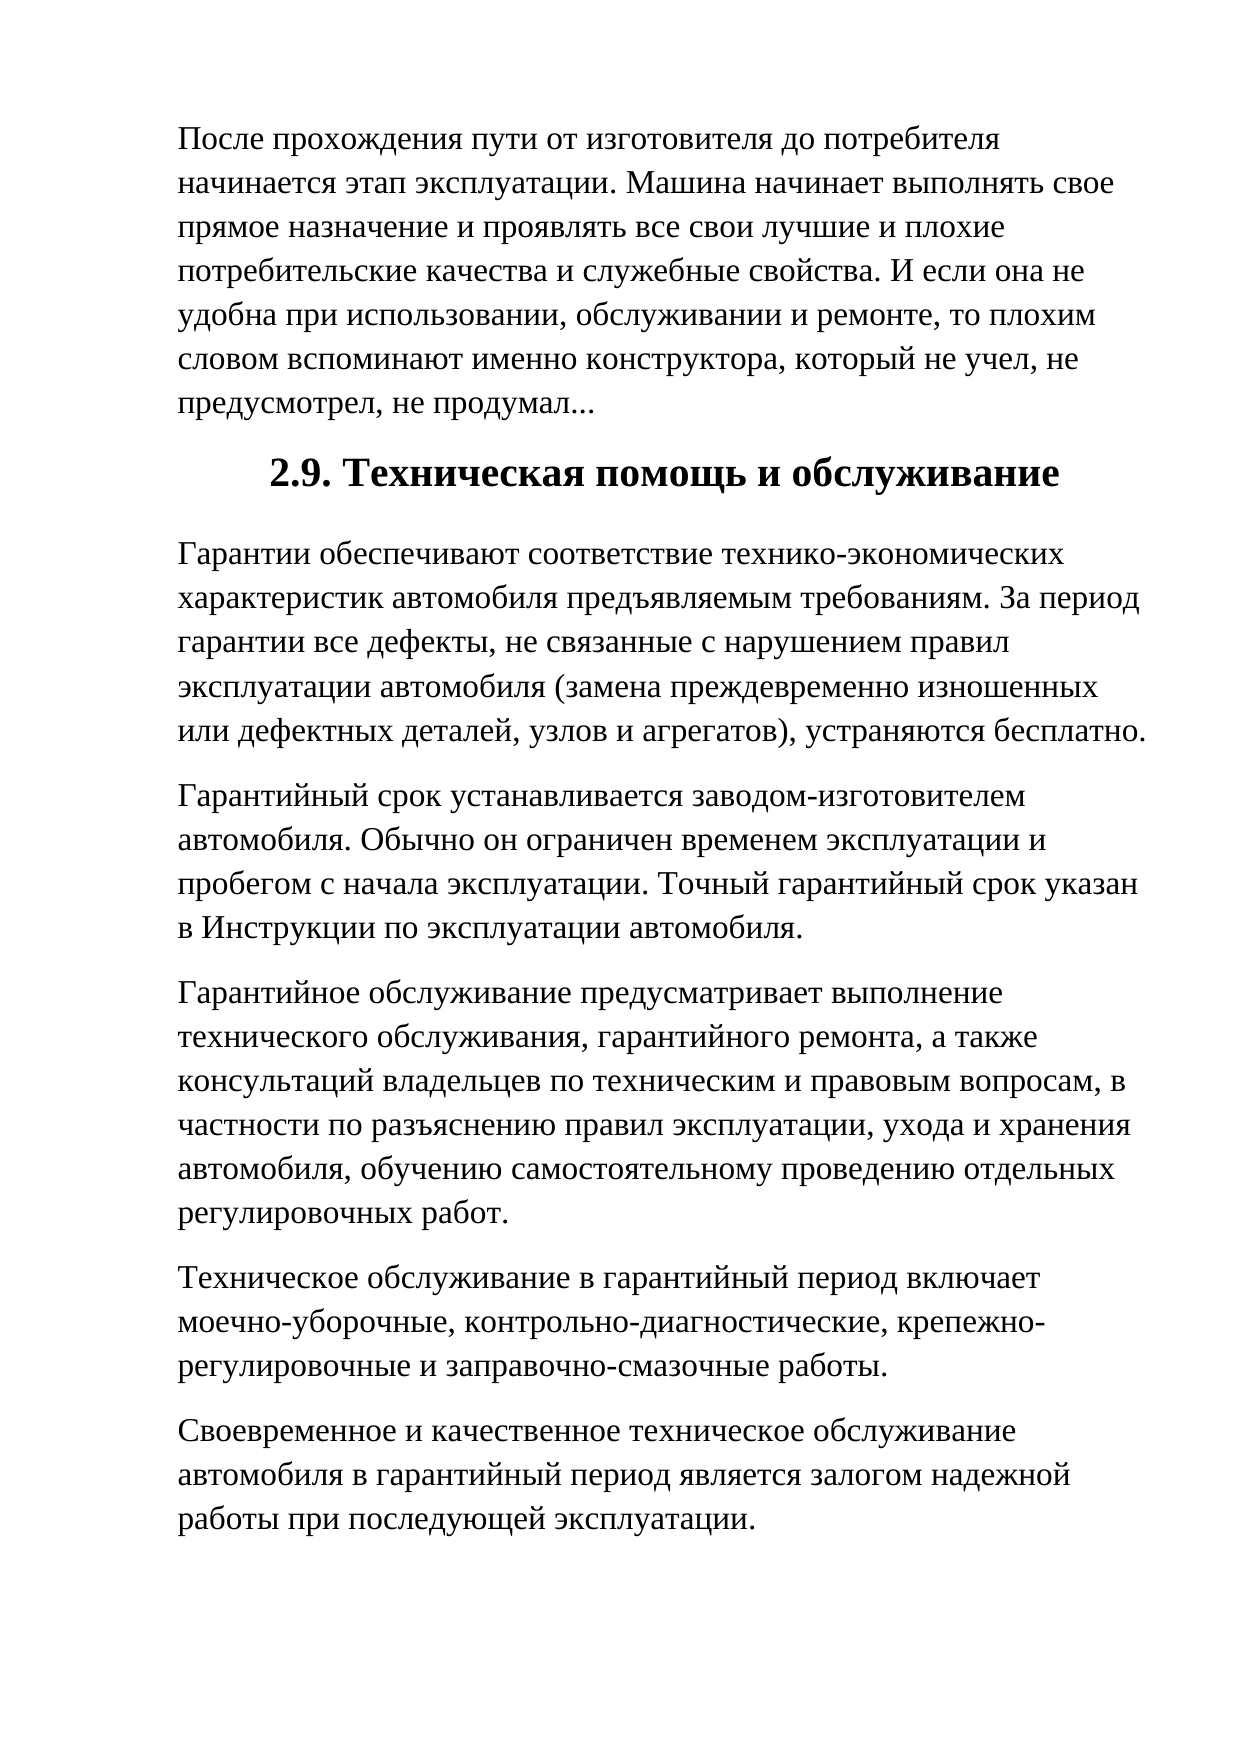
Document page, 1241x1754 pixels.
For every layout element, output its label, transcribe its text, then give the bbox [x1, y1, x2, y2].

text Гарантии обеспечивают соответствие технико-экономических характеристик автомобиля предъявляемым требованиям. За период гарантии все дефекты, не связанные с нарушением правил эксплуатации автомобиля (замена преждевременно изношенных или дефектных деталей, узлов и агрегатов), устраняются бесплатно. [177, 534, 1152, 748]
text Гарантийное обслуживание предусматривает выполнение технического обслуживания, гарантийного ремонта, а также консультаций владельцев по техническим и правовым вопросам, в частности по разъяснению правил эксплуатации, ухода и хранения автомобиля, обучению самостоятельному проведению отдельных регулировочных работ. [177, 972, 1152, 1231]
text Своевременное и качественное техническое обслуживание автомобиля в гарантийный период является залогом надежной работы при последующей эксплуатации. [177, 1410, 1152, 1537]
text Гарантийный срок устанавливается заводом-изготовителем автомобиля. Обычно он ограничен временем эксплуатации и пробегом с начала эксплуатации. Точный гарантийный срок указан в Инструкции по эксплуатации автомобиля. [177, 775, 1152, 945]
text Техническое обслуживание в гарантийный период включает моечно-уборочные, контрольно-диагностические, крепежно-регулировочные и заправочно-смазочные работы. [177, 1257, 1152, 1383]
text После прохождения пути от изготовителя до потребителя начинается этап эксплуатации. Машина начинает выполнять свое прямое назначение и проявлять все свои лучшие и плохие потребительские качества и служебные свойства. И если она не удобна при использовании, обслуживании и ремонте, то плохим словом вспоминают именно конструктора, который не учел, не предусмотрел, не продумал... [177, 118, 1152, 421]
text 2.9. Техническая помощь и обслуживание [177, 447, 1152, 495]
